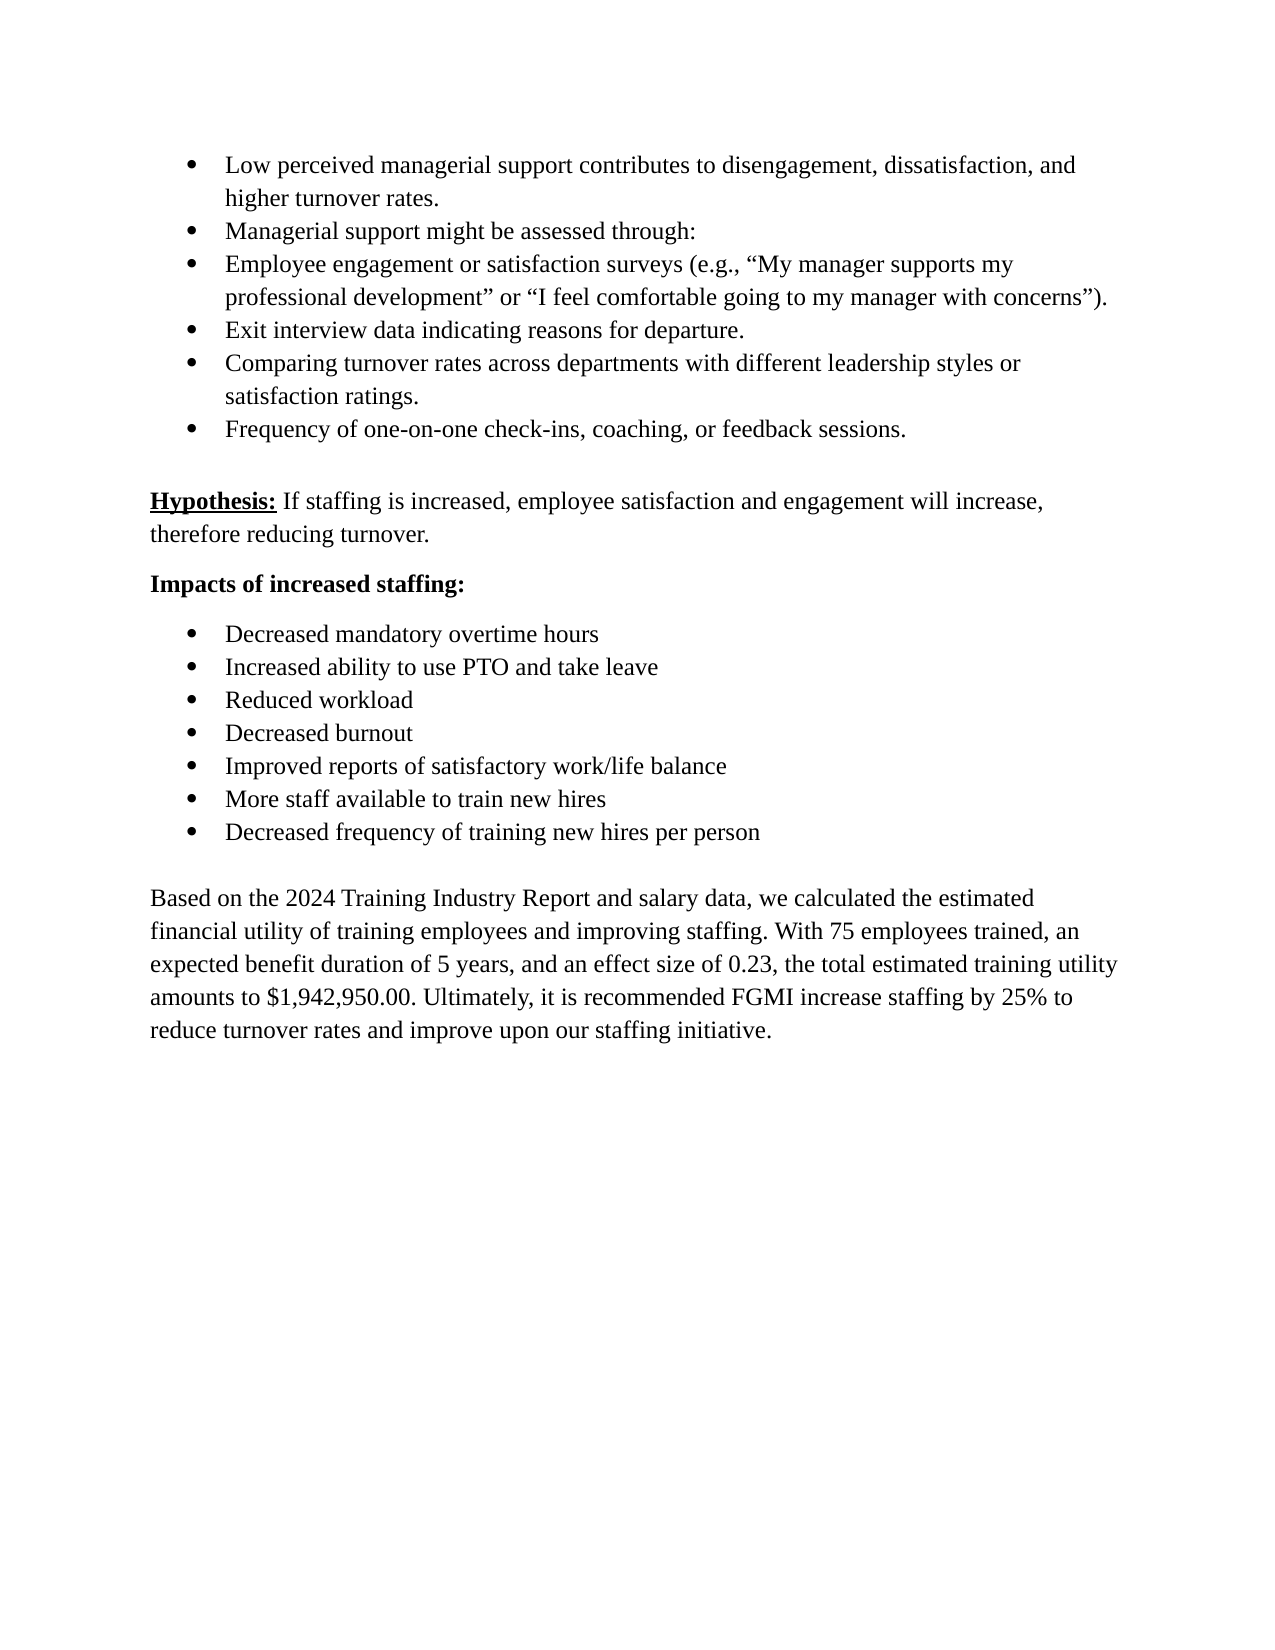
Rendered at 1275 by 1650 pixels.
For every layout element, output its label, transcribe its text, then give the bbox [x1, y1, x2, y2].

list Decreased burnout [187, 718, 1125, 747]
list Decreased mandatory overtime hours [187, 619, 1125, 647]
list More staff available to train new hires [187, 784, 1125, 813]
list Increased ability to use PTO and take leave [187, 652, 1125, 681]
text Based on the 2024 Training Industry Report and salary data, we calculated the estimated financial utility of training employees and improving staffing. With 75 employees trained, an expected benefit duration of 5 years, and an effect size of 0.23, the total estimated training utility amounts to $1,942,950.00. Ultimately, it is recommended FGMI increase staffing by 25% to reduce turnover rates and improve upon our staffing initiative. [150, 883, 1125, 1044]
list Improved reports of satisfactory work/life balance [187, 751, 1125, 779]
text Impacts of increased staffing: [150, 569, 1125, 598]
list Decreased frequency of training new hires per person [187, 817, 1125, 846]
list Reduced workload [187, 685, 1125, 713]
text Hypothesis: If staffing is increased, employee satisfaction and engagement will increase, therefore reducing turnover. [150, 486, 1125, 548]
list Comparing turnover rates across departments with different leadership styles or satisfaction ratings. [187, 348, 1125, 410]
list Employee engagement or satisfaction surveys (e.g., “My manager supports my professional development” or “I feel comfortable going to my manager with concerns”). [187, 249, 1125, 311]
list Managerial support might be assessed through: [187, 216, 1125, 245]
list Frequency of one-on-one check-ins, coaching, or feedback sessions. [187, 414, 1125, 443]
list Low perceived managerial support contributes to disengagement, dissatisfaction, and higher turnover rates. [187, 150, 1125, 212]
list Exit interview data indicating reasons for departure. [187, 315, 1125, 344]
